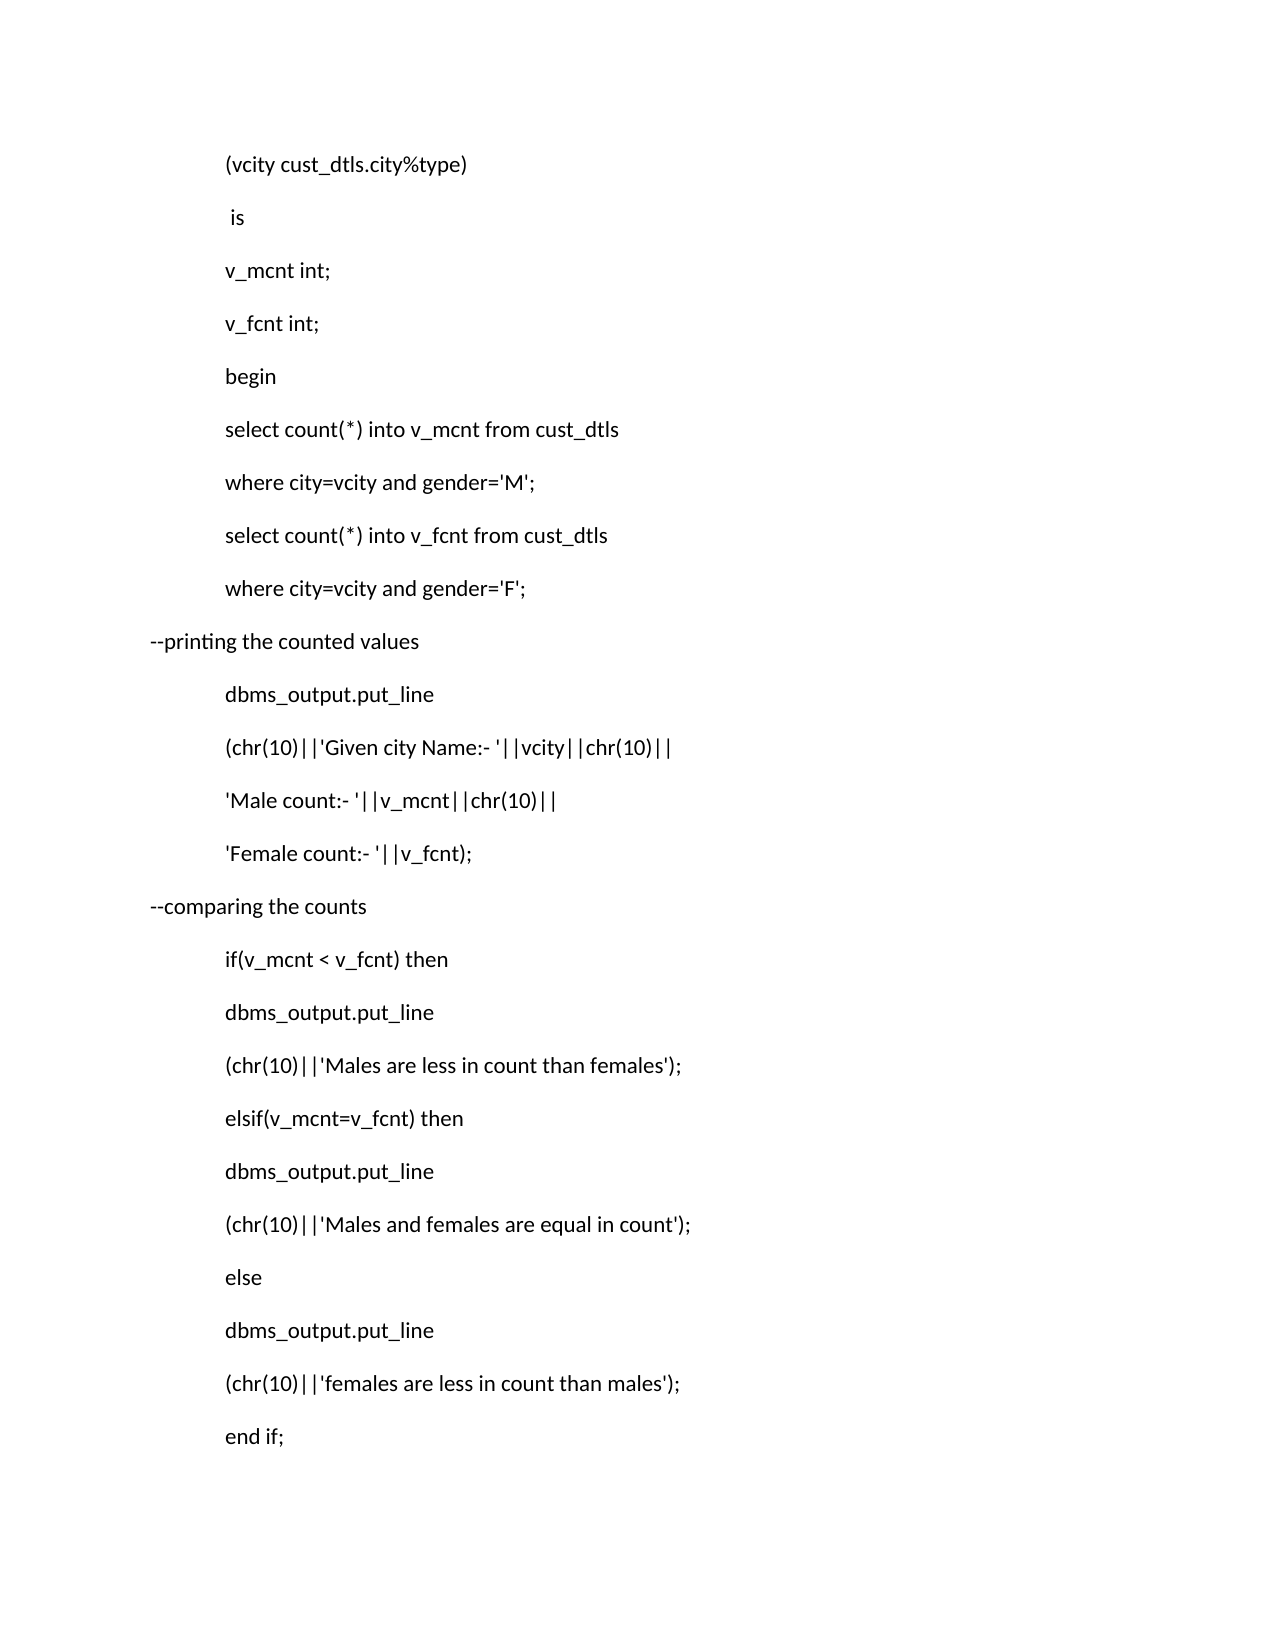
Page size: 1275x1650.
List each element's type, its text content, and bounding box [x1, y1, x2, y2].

text --printing the counted values [150, 627, 1125, 655]
text where city=vcity and gender='F'; [150, 574, 1125, 602]
text where city=vcity and gender='M'; [150, 468, 1125, 496]
text dbms_output.put_line [150, 1157, 1125, 1185]
text 'Female count:- '||v_fcnt); [150, 839, 1125, 867]
text elsif(v_mcnt=v_fcnt) then [150, 1104, 1125, 1132]
text end if; [150, 1422, 1125, 1451]
text dbms_output.put_line [150, 1316, 1125, 1344]
text --comparing the counts [150, 892, 1125, 920]
text v_fcnt int; [150, 309, 1125, 337]
text (chr(10)||'females are less in count than males'); [150, 1369, 1125, 1397]
text (chr(10)||'Given city Name:- '||vcity||chr(10)|| [150, 733, 1125, 761]
text else [150, 1263, 1125, 1291]
text begin [150, 362, 1125, 390]
text v_mcnt int; [150, 256, 1125, 284]
text 'Male count:- '||v_mcnt||chr(10)|| [150, 786, 1125, 814]
text (chr(10)||'Males and females are equal in count'); [150, 1210, 1125, 1238]
text select count(*) into v_fcnt from cust_dtls [150, 521, 1125, 549]
text (chr(10)||'Males are less in count than females'); [150, 1051, 1125, 1079]
text dbms_output.put_line [150, 998, 1125, 1026]
text (vcity cust_dtls.city%type) [150, 150, 1125, 178]
text is [150, 203, 1125, 231]
text dbms_output.put_line [150, 680, 1125, 708]
text select count(*) into v_mcnt from cust_dtls [150, 415, 1125, 443]
text if(v_mcnt < v_fcnt) then [150, 945, 1125, 973]
